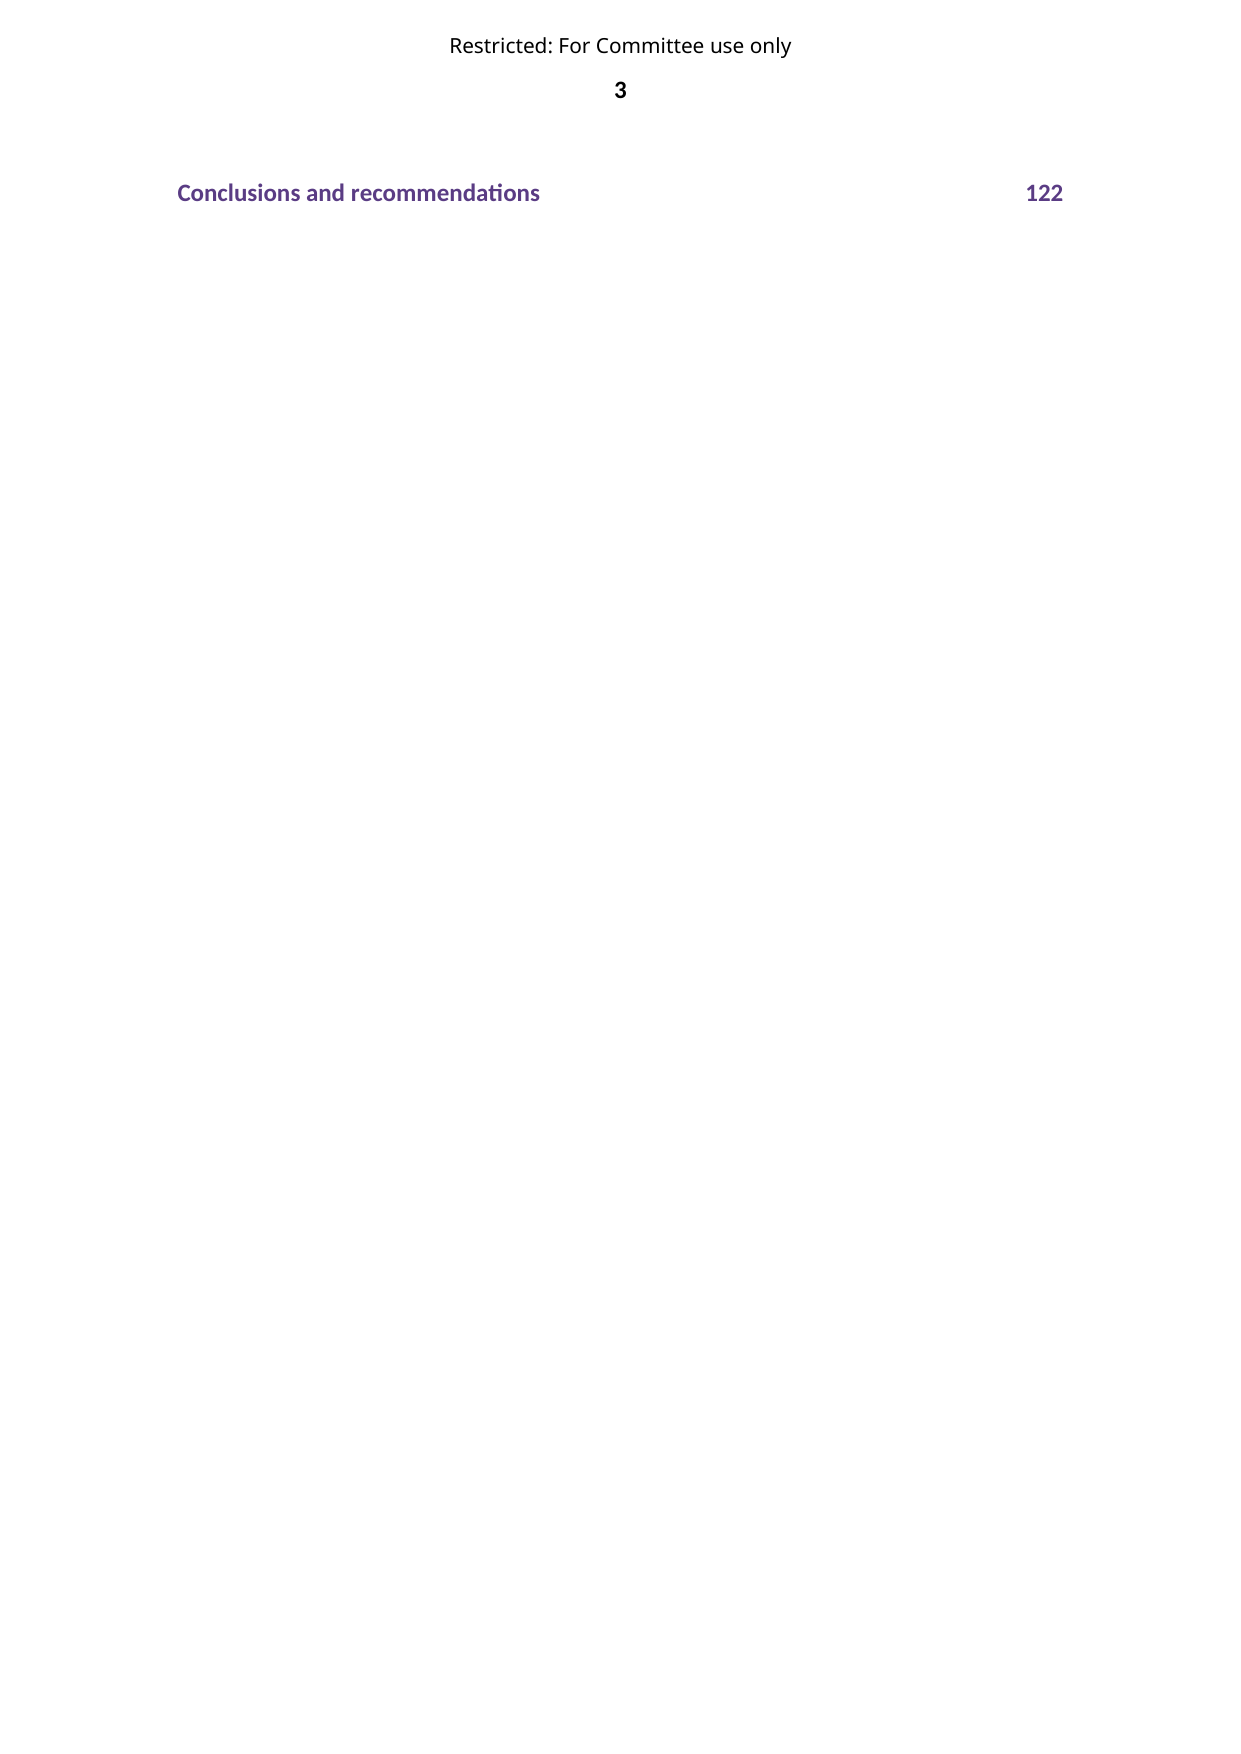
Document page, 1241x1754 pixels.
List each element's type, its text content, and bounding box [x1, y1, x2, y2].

text Conclusions and recommendations 122 [177, 177, 1063, 207]
